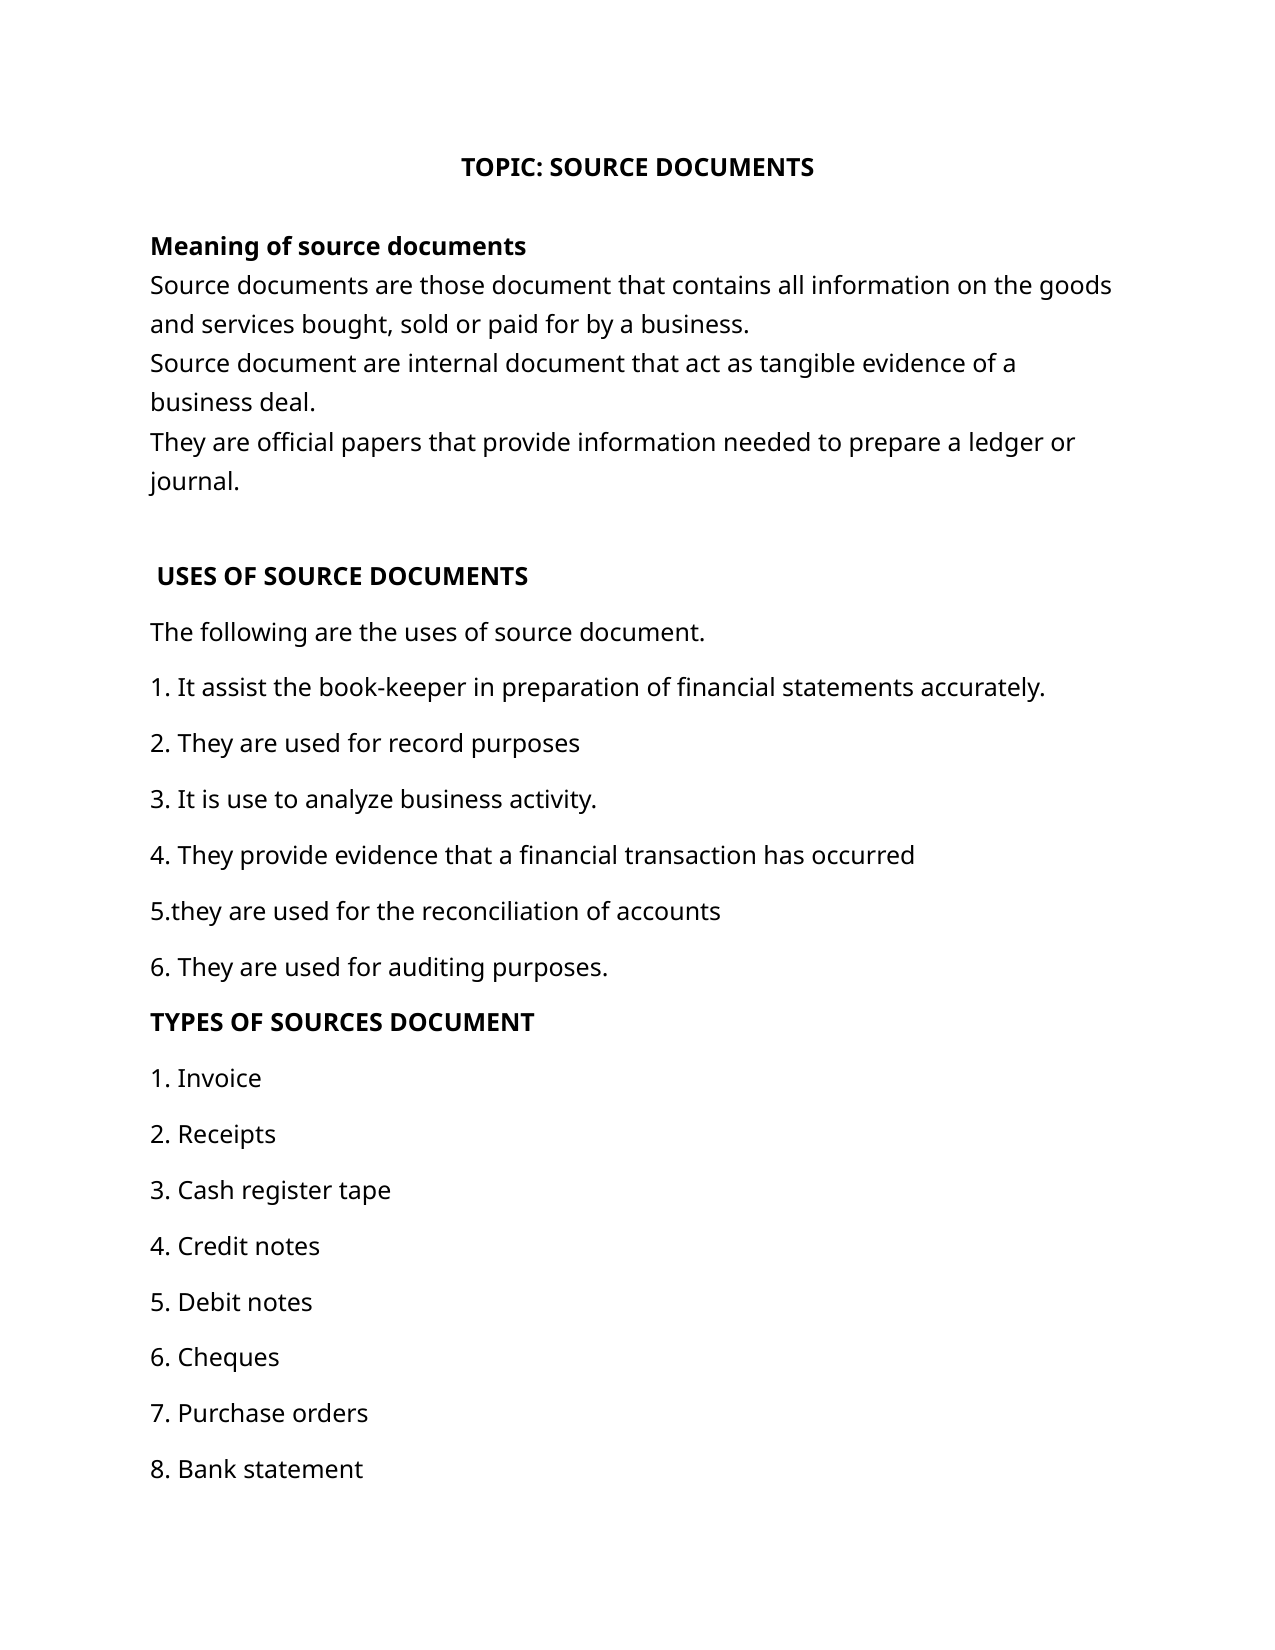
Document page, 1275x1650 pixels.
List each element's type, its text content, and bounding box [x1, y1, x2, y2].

text 6. Cheques [150, 1340, 1125, 1374]
text 3. It is use to analyze business activity. [150, 782, 1125, 816]
text 5.they are used for the reconciliation of accounts [150, 893, 1125, 927]
text 4. They provide evidence that a financial transaction has occurred [150, 837, 1125, 872]
text 1. Invoice [150, 1061, 1125, 1095]
text The following are the uses of source document. [150, 614, 1125, 648]
text 4. Credit notes [150, 1228, 1125, 1262]
text 1. It assist the book-keeper in preparation of financial statements accurately. [150, 670, 1125, 704]
text 2. They are used for record purposes [150, 726, 1125, 760]
text 8. Bank statement [150, 1452, 1125, 1486]
text 2. Receipts [150, 1117, 1125, 1151]
text TOPIC: SOURCE DOCUMENTS [150, 150, 1125, 184]
text They are official papers that provide information needed to prepare a ledger or journal. [150, 424, 1125, 497]
text 3. Cash register tape [150, 1172, 1125, 1207]
text 7. Purchase orders [150, 1396, 1125, 1430]
text TYPES OF SOURCES DOCUMENT [150, 1005, 1125, 1039]
text Source documents are those document that contains all information on the goods and services bought, sold or paid for by a business. [150, 267, 1125, 341]
text Source document are internal document that act as tangible evidence of a business deal. [150, 346, 1125, 419]
text Meaning of source documents [150, 228, 1125, 262]
text 5. Debit notes [150, 1284, 1125, 1318]
text 6. They are used for auditing purposes. [150, 949, 1125, 983]
text USES OF SOURCE DOCUMENTS [150, 558, 1125, 592]
